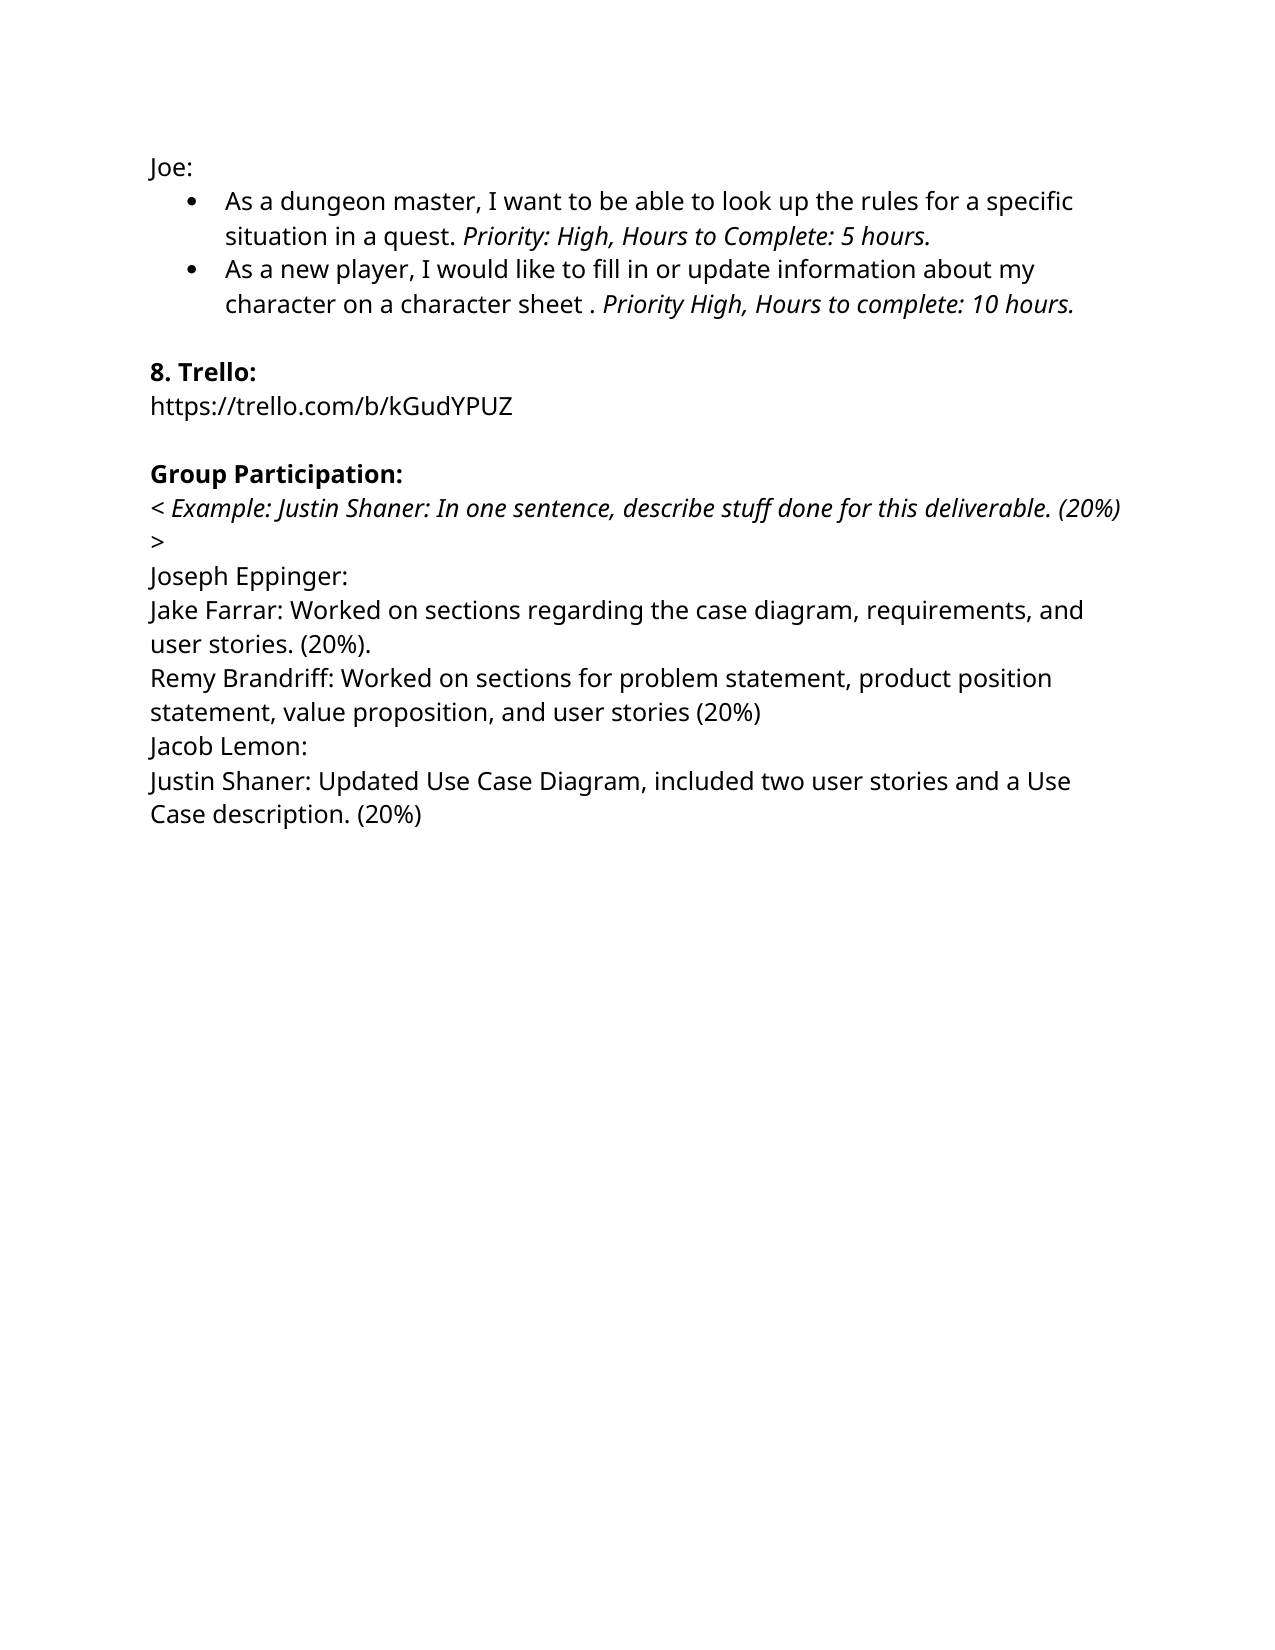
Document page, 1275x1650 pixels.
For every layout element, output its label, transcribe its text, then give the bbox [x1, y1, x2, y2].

text Jake Farrar: Worked on sections regarding the case diagram, requirements, and user stories. (20%). [150, 593, 1125, 661]
text https://trello.com/b/kGudYPUZ [150, 388, 1125, 422]
text Remy Brandriff: Worked on sections for problem statement, product position statement, value proposition, and user stories (20%) [150, 661, 1125, 729]
text Justin Shaner: Updated Use Case Diagram, included two user stories and a Use Case description. (20%) [150, 763, 1125, 831]
text Joe: [150, 150, 1125, 184]
text 8. Trello: [150, 354, 1125, 388]
text Joseph Eppinger: [150, 559, 1125, 593]
text < Example: Justin Shaner: In one sentence, describe stuff done for this deliverable. (20%) > [150, 491, 1125, 559]
text Group Participation: [150, 457, 1125, 491]
list As a new player, I would like to fill in or update information about my character on a character sheet . Priority High, Hours to complete: 10 hours. [187, 252, 1125, 320]
list As a dungeon master, I want to be able to look up the rules for a specific situation in a quest. Priority: High, Hours to Complete: 5 hours. [187, 184, 1125, 252]
text Jacob Lemon: [150, 729, 1125, 763]
